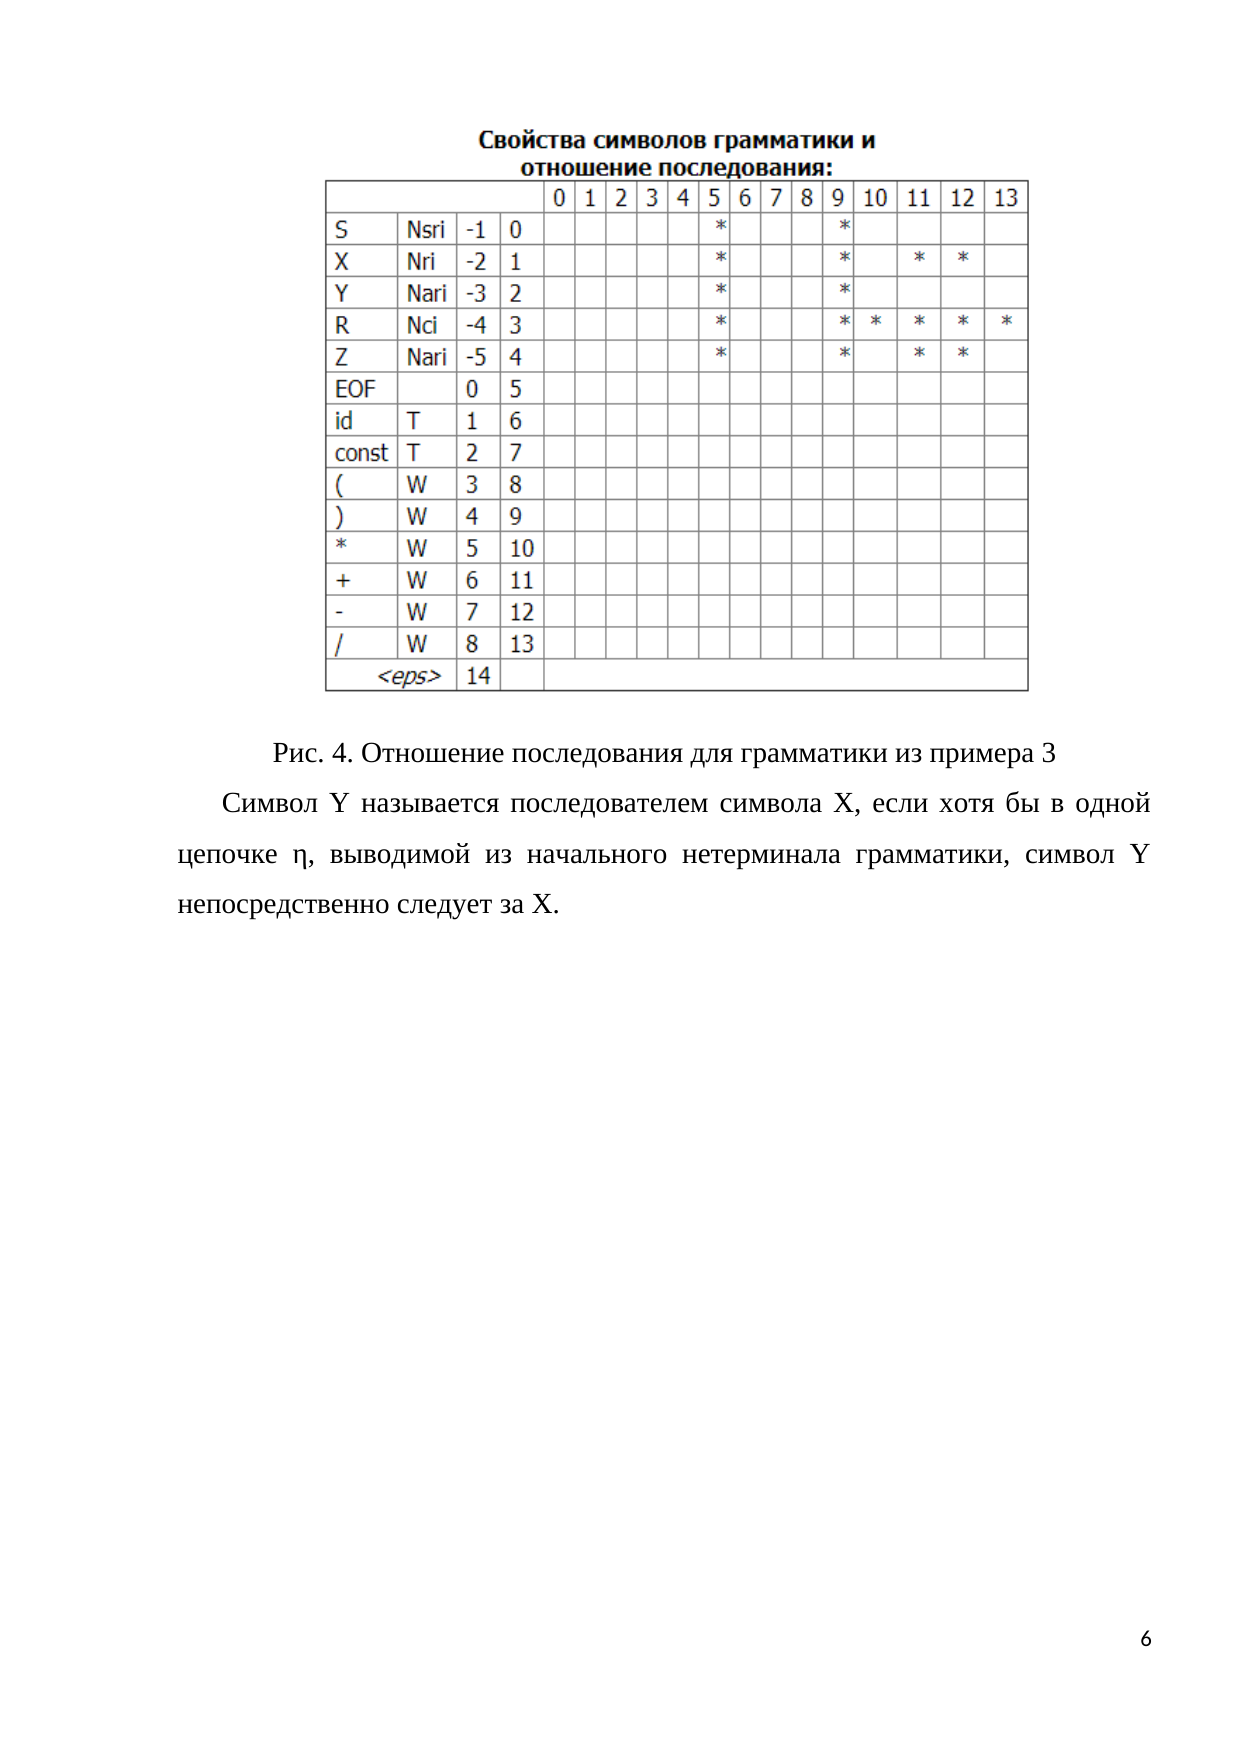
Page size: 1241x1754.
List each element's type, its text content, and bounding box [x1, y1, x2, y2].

picture [300, 118, 1074, 722]
text Рис. 4. Отношение последования для грамматики из примера 3 [177, 735, 1152, 769]
text Символ Y называется последователем символа Х, если хотя бы в одной цепочке η, выводимой из начального нетерминала грамматики, символ Y непосредственно следует за Х. [177, 786, 1152, 920]
